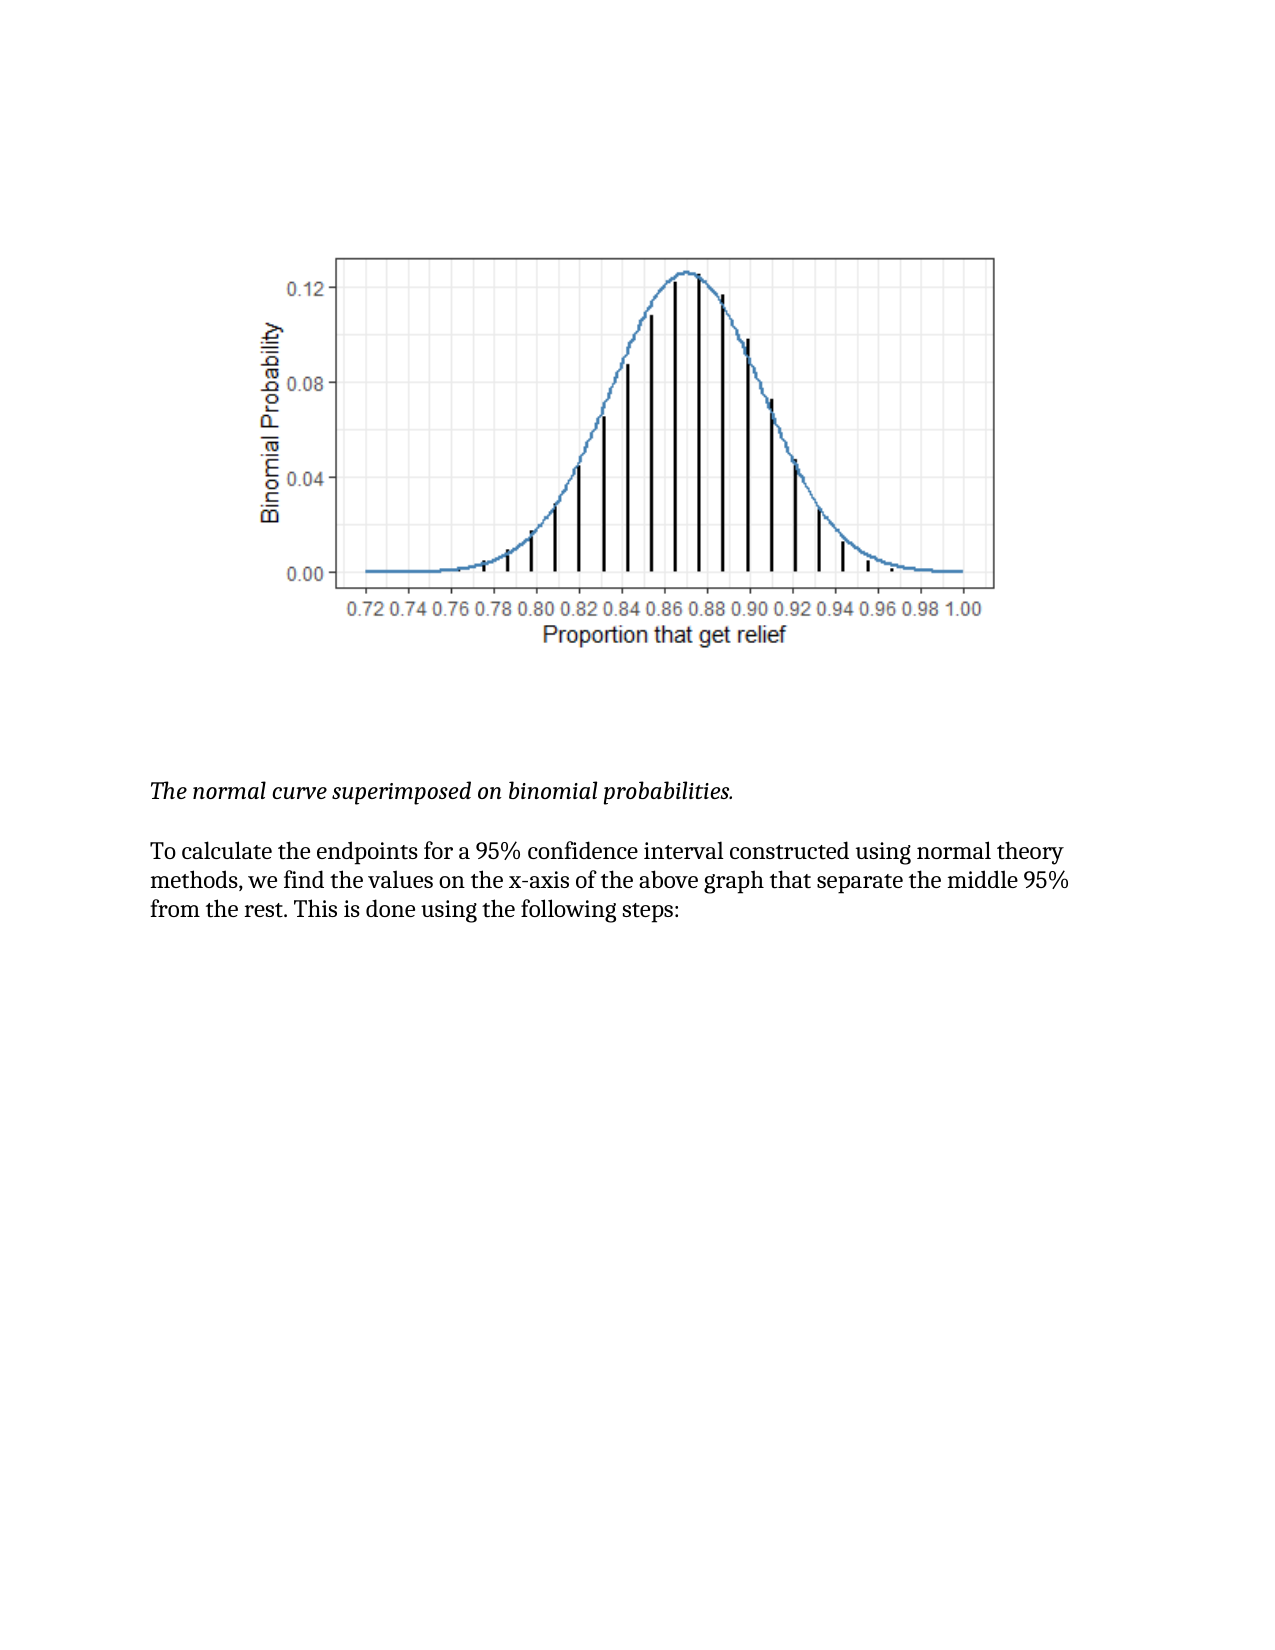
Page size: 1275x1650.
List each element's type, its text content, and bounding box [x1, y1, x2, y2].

picture [247, 150, 1006, 757]
table_header The normal curve superimposed on binomial probabilities. [139, 150, 1114, 818]
text To calculate the endpoints for a 95% confidence interval constructed using normal theory methods, we find the values on the x-axis of the above graph that separate the middle 95% from the rest. This is done using the following steps: [150, 837, 1125, 923]
